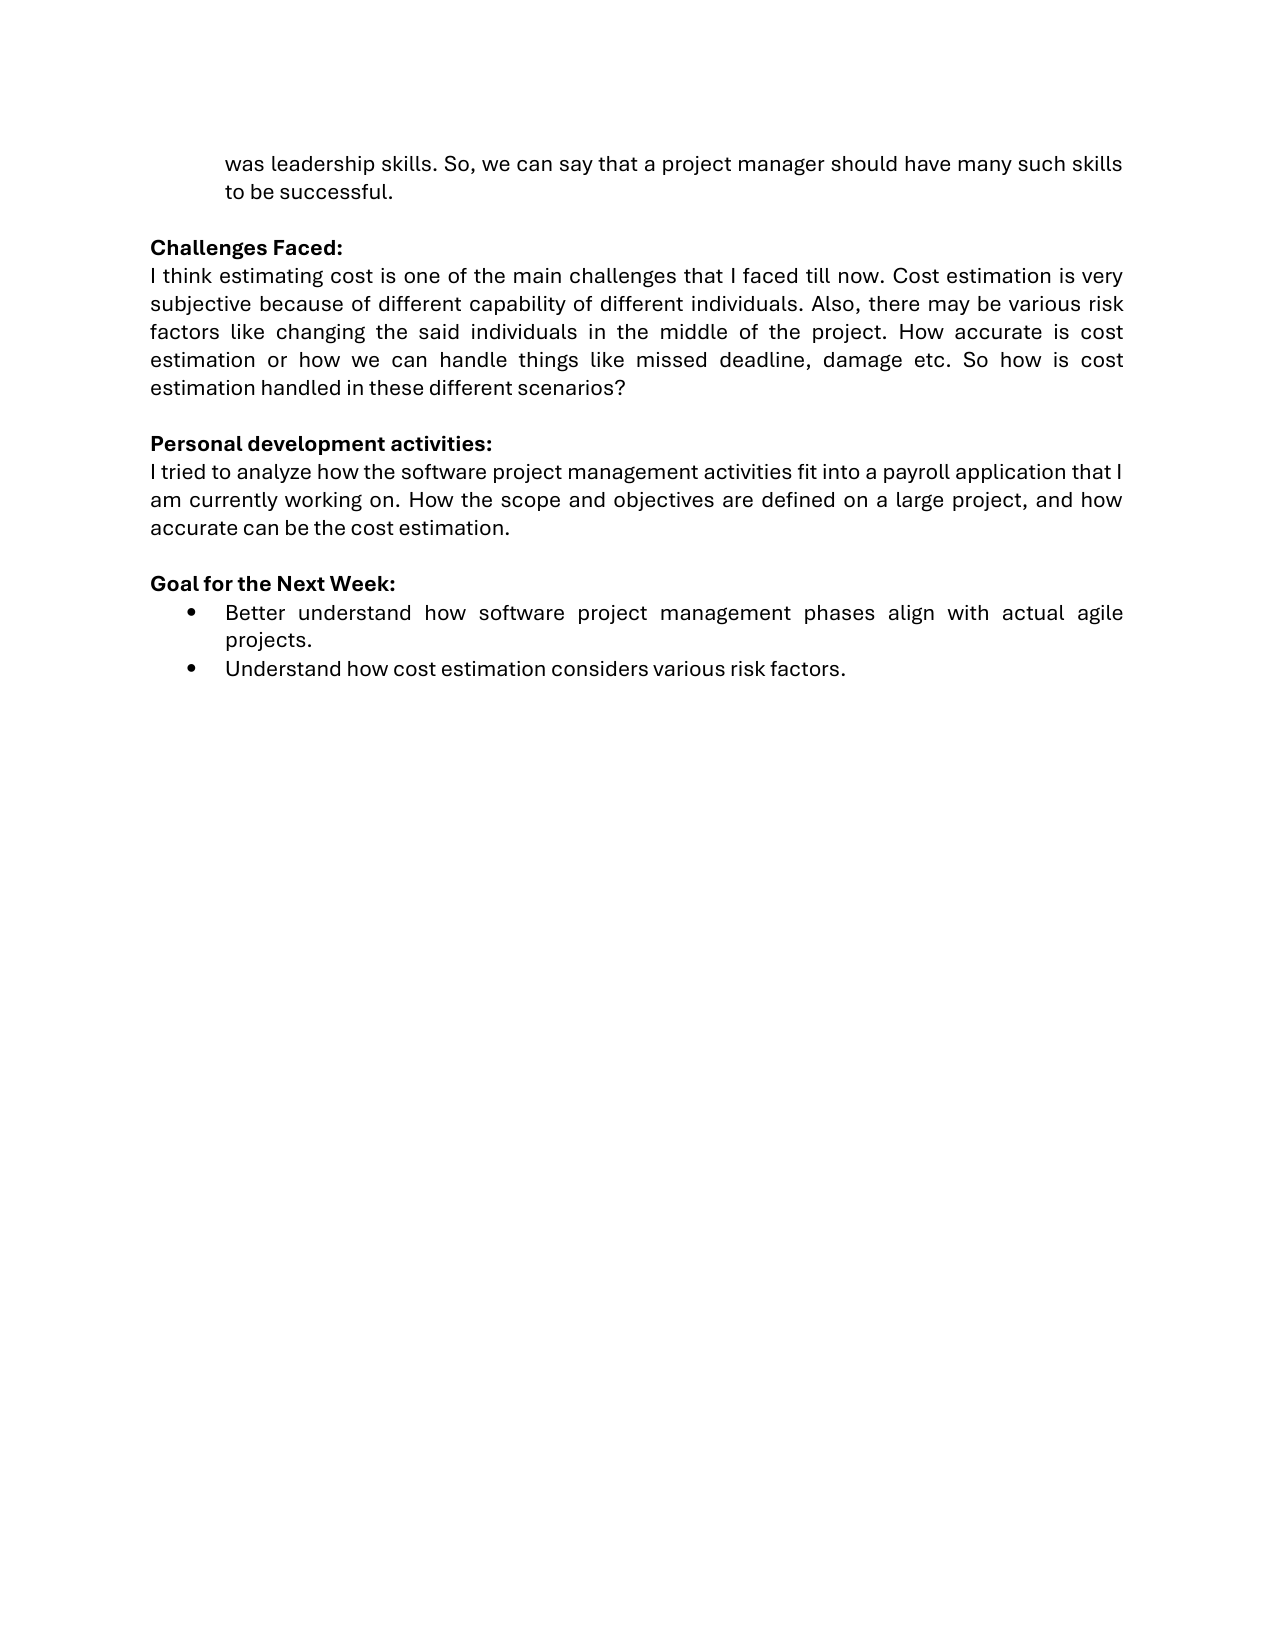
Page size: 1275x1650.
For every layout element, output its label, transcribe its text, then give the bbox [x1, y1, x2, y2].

text Personal development activities: [150, 430, 1125, 458]
list Better understand how software project management phases align with actual agile projects. [187, 598, 1125, 654]
text Challenges Faced: [150, 234, 1125, 262]
text Goal for the Next Week: [150, 570, 1125, 598]
text I think estimating cost is one of the main challenges that I faced till now. Cost estimation is very subjective because of different capability of different individuals. Also, there may be various risk factors like changing the said individuals in the middle of the project. How accurate is cost estimation or how we can handle things like missed deadline, damage etc. So how is cost estimation handled in these different scenarios? [150, 262, 1125, 402]
text I tried to analyze how the software project management activities fit into a payroll application that I am currently working on. How the scope and objectives are defined on a large project, and how accurate can be the cost estimation. [150, 458, 1125, 542]
list Understand how cost estimation considers various risk factors. [187, 654, 1125, 682]
